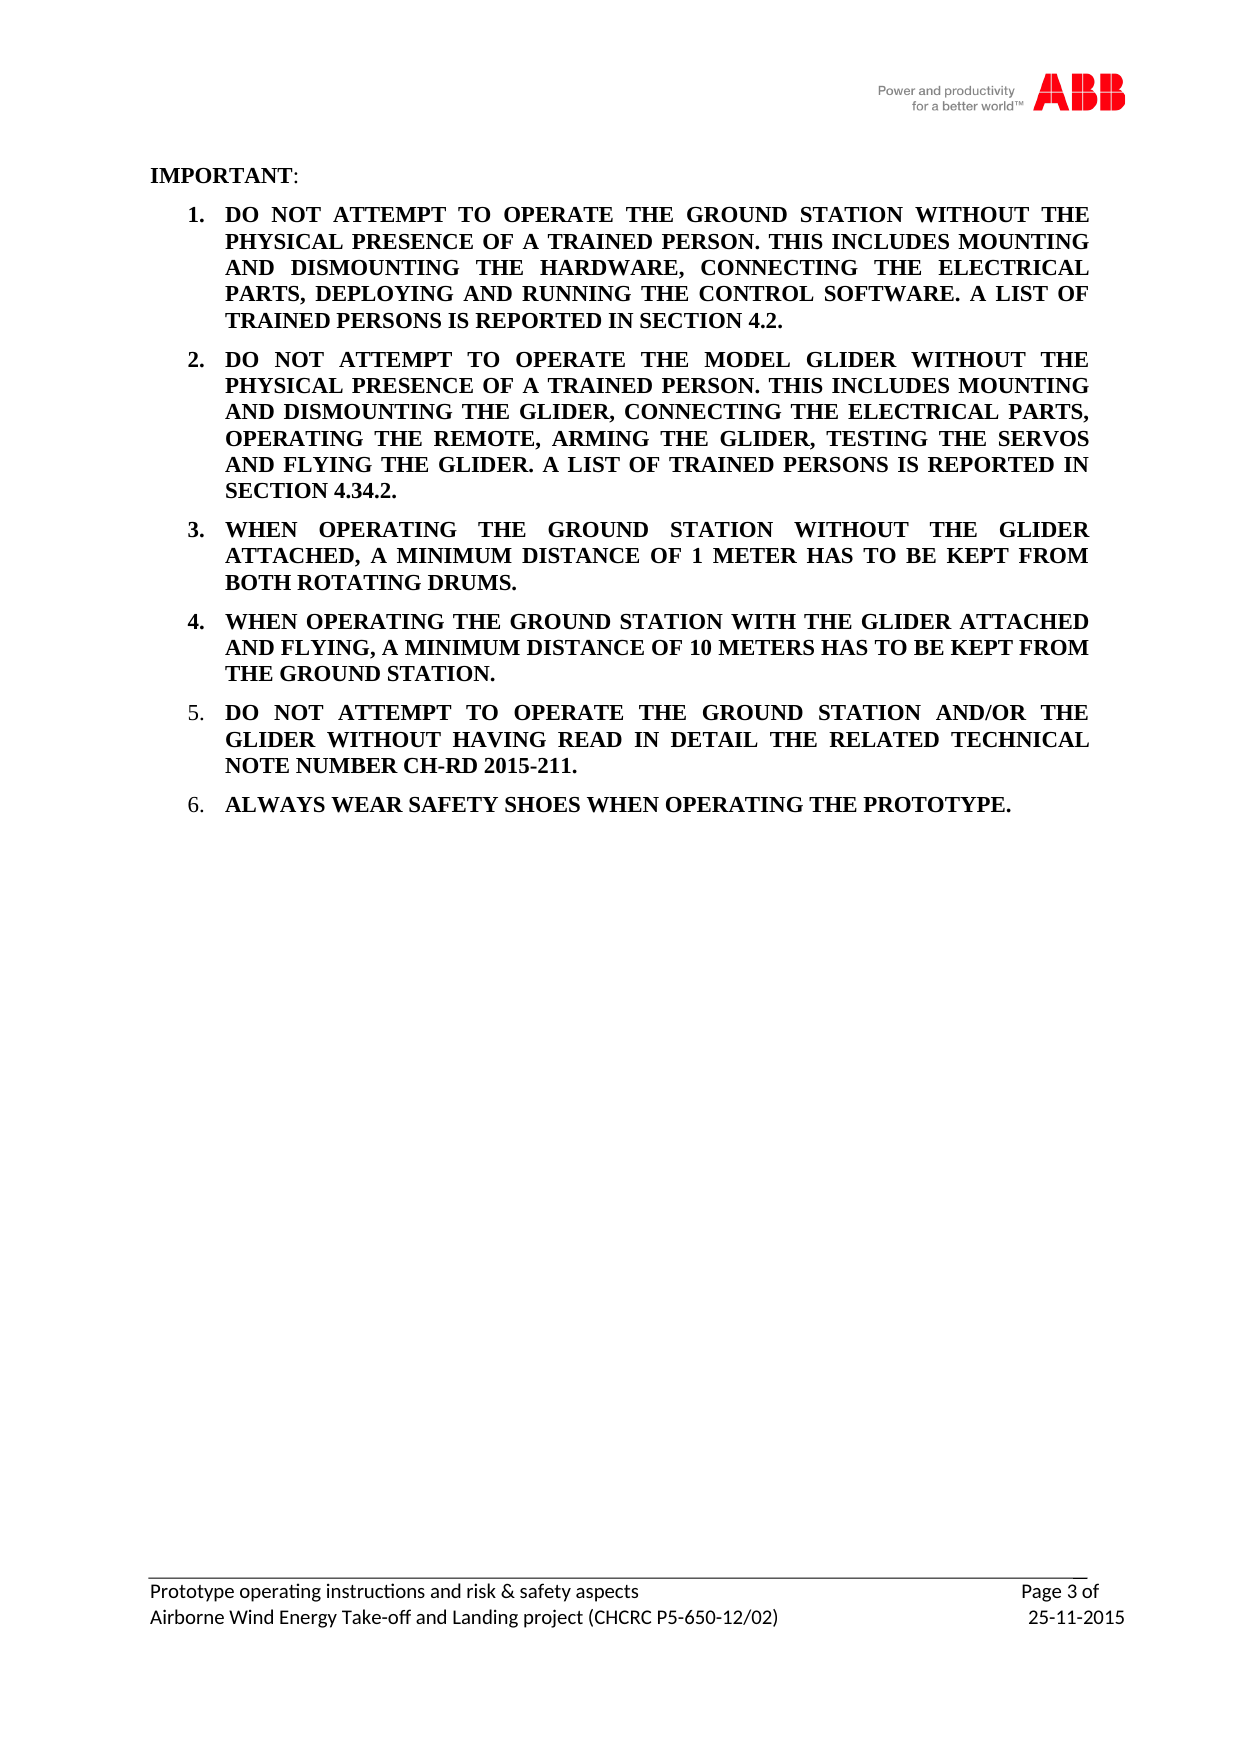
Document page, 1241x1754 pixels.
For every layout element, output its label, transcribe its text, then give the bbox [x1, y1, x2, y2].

list WHEN OPERATING THE GROUND STATION WITHOUT THE GLIDER ATTACHED, A MINIMUM DISTANCE OF 1 METER HAS TO BE KEPT FROM BOTH ROTATING DRUMS. [187, 516, 1090, 595]
text IMPORTANT: [150, 162, 1090, 189]
list DO NOT ATTEMPT TO OPERATE THE MODEL GLIDER WITHOUT THE PHYSICAL PRESENCE OF A TRAINED PERSON. THIS INCLUDES MOUNTING AND DISMOUNTING THE GLIDER, CONNECTING THE ELECTRICAL PARTS, OPERATING THE REMOTE, ARMING THE GLIDER, TESTING THE SERVOS AND FLYING THE GLIDER. A LIST OF TRAINED PERSONS IS REPORTED IN SECTION 4.34.2. [187, 346, 1090, 504]
list ALWAYS WEAR SAFETY SHOES WHEN OPERATING THE PROTOTYPE. [187, 791, 1090, 817]
list DO NOT ATTEMPT TO OPERATE THE GROUND STATION AND/OR THE GLIDER WITHOUT HAVING READ IN DETAIL THE RELATED TECHNICAL NOTE NUMBER CH-RD 2015-211. [187, 699, 1090, 778]
list WHEN OPERATING THE GROUND STATION WITH THE GLIDER ATTACHED AND FLYING, A MINIMUM DISTANCE OF 10 METERS HAS TO BE KEPT FROM THE GROUND STATION. [187, 608, 1090, 687]
picture [878, 73, 1125, 111]
list DO NOT ATTEMPT TO OPERATE THE GROUND STATION WITHOUT THE PHYSICAL PRESENCE OF A TRAINED PERSON. THIS INCLUDES MOUNTING AND DISMOUNTING THE HARDWARE, CONNECTING THE ELECTRICAL PARTS, DEPLOYING AND RUNNING THE CONTROL SOFTWARE. A LIST OF TRAINED PERSONS IS REPORTED IN SECTION 4.2. [187, 201, 1090, 333]
